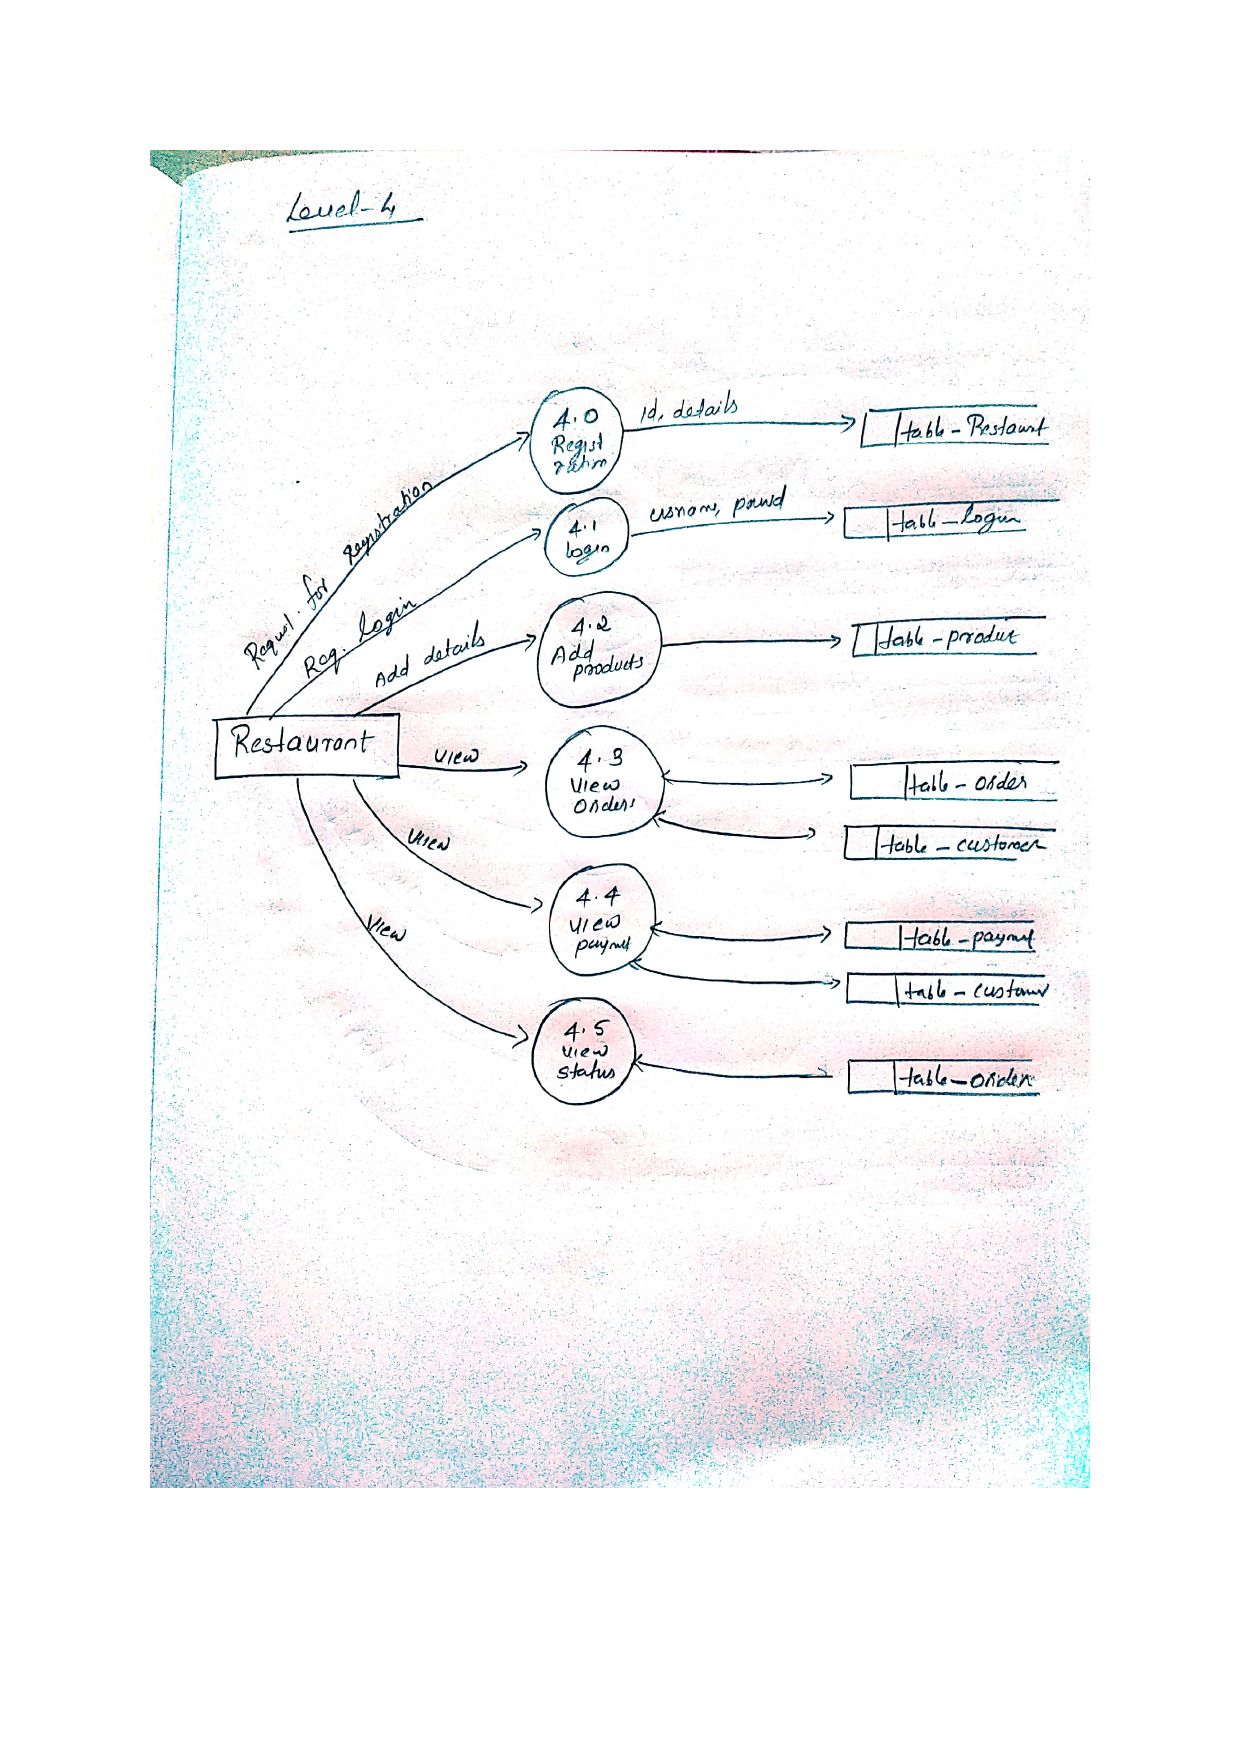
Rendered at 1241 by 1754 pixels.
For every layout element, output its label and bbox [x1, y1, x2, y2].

picture [150, 150, 1091, 1488]
